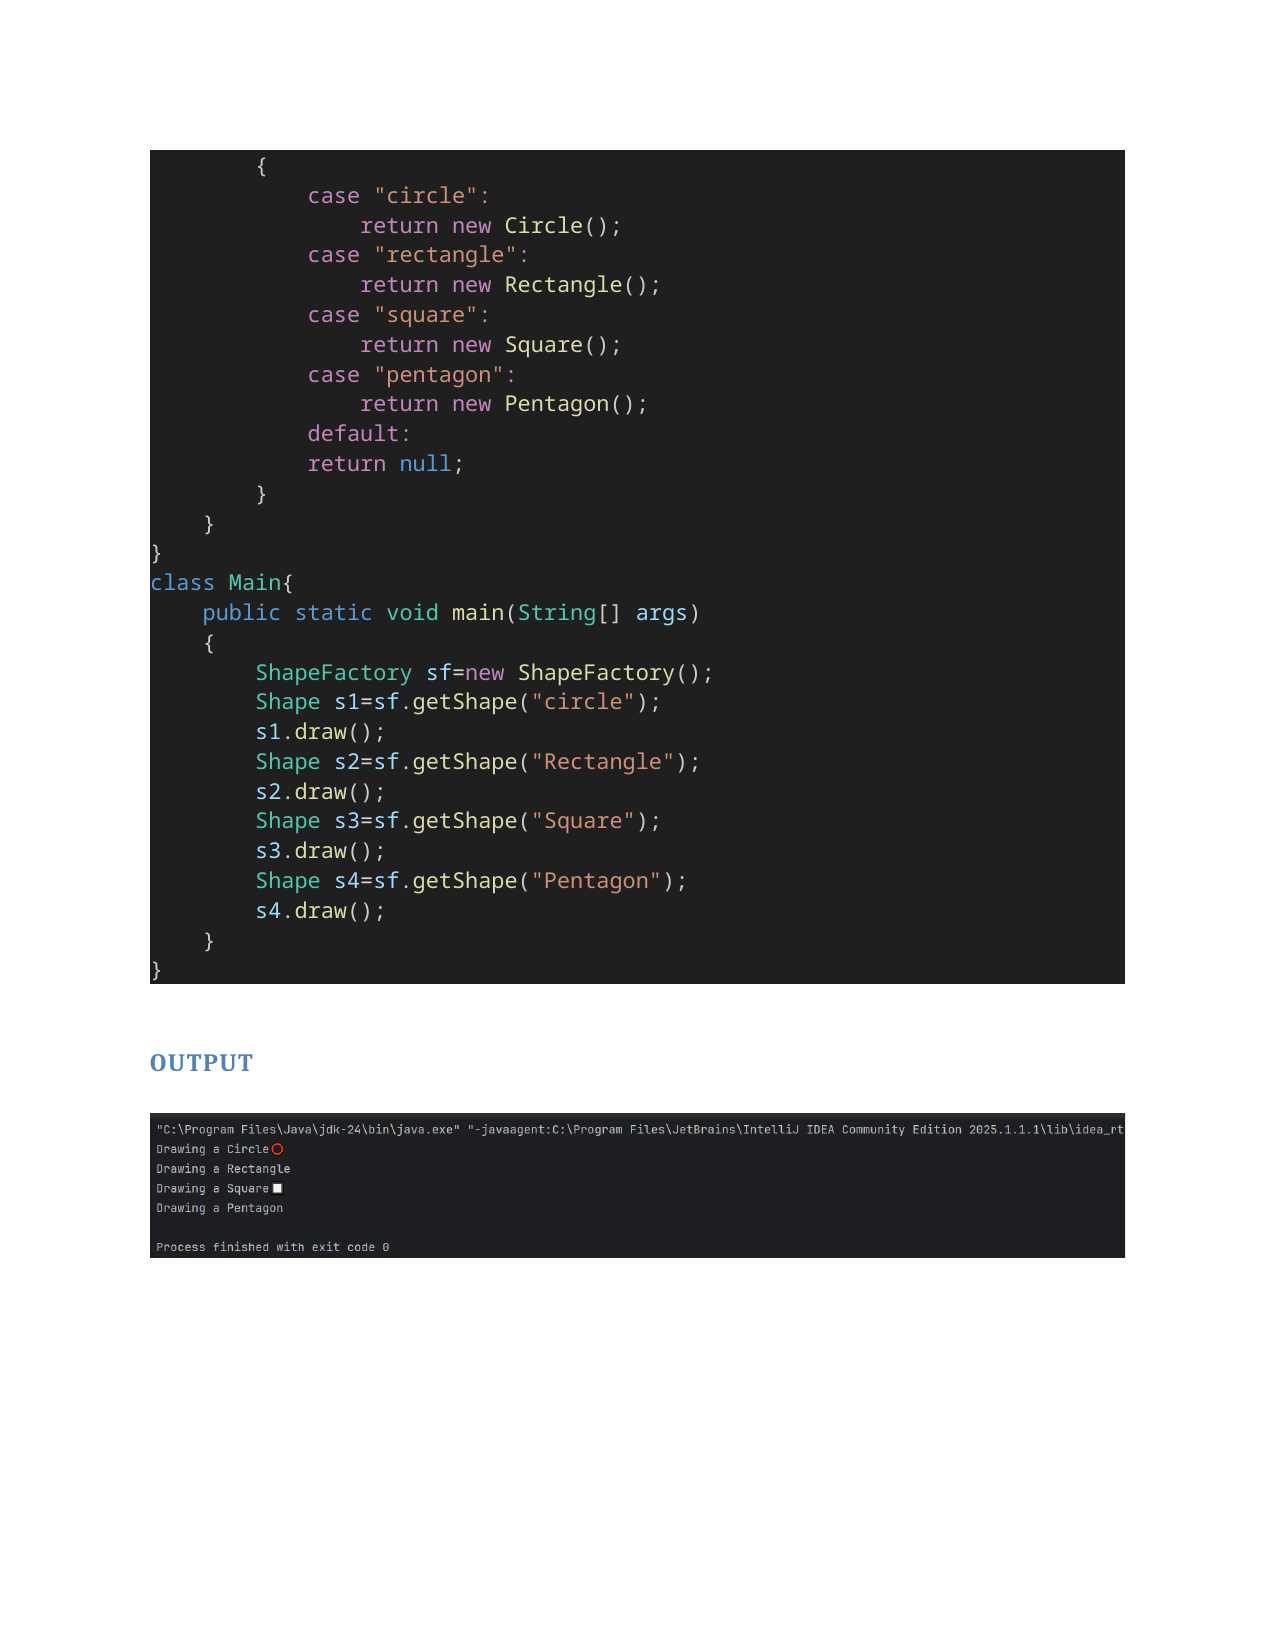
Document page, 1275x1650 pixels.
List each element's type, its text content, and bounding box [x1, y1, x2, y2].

text } [150, 507, 1125, 537]
text } [150, 924, 1125, 954]
text s3.draw(); [150, 835, 1125, 865]
text { [150, 150, 1125, 180]
text ShapeFactory sf=new ShapeFactory(); [150, 656, 1125, 686]
text { [150, 627, 1125, 656]
text return new Circle(); [150, 209, 1125, 239]
text } [150, 537, 1125, 567]
text case "square": [150, 299, 1125, 329]
text s1.draw(); [150, 716, 1125, 746]
text OUTPUT [150, 984, 1125, 1113]
text Shape s2=sf.getShape("Rectangle"); [150, 746, 1125, 776]
text } [150, 954, 1125, 984]
text case "pentagon": [150, 358, 1125, 388]
text case "rectangle": [150, 239, 1125, 269]
picture [150, 1113, 1125, 1258]
text return null; [150, 448, 1125, 478]
text return new Square(); [150, 329, 1125, 358]
text return new Pentagon(); [150, 388, 1125, 418]
text Shape s3=sf.getShape("Square"); [150, 805, 1125, 835]
text s4.draw(); [150, 895, 1125, 924]
text public static void main(String[] args) [150, 597, 1125, 627]
text Shape s1=sf.getShape("circle"); [150, 686, 1125, 716]
text Shape s4=sf.getShape("Pentagon"); [150, 865, 1125, 895]
text case "circle": [150, 180, 1125, 209]
text } [150, 478, 1125, 507]
text default: [150, 418, 1125, 448]
text class Main{ [150, 567, 1125, 597]
text return new Rectangle(); [150, 269, 1125, 299]
text s2.draw(); [150, 776, 1125, 805]
